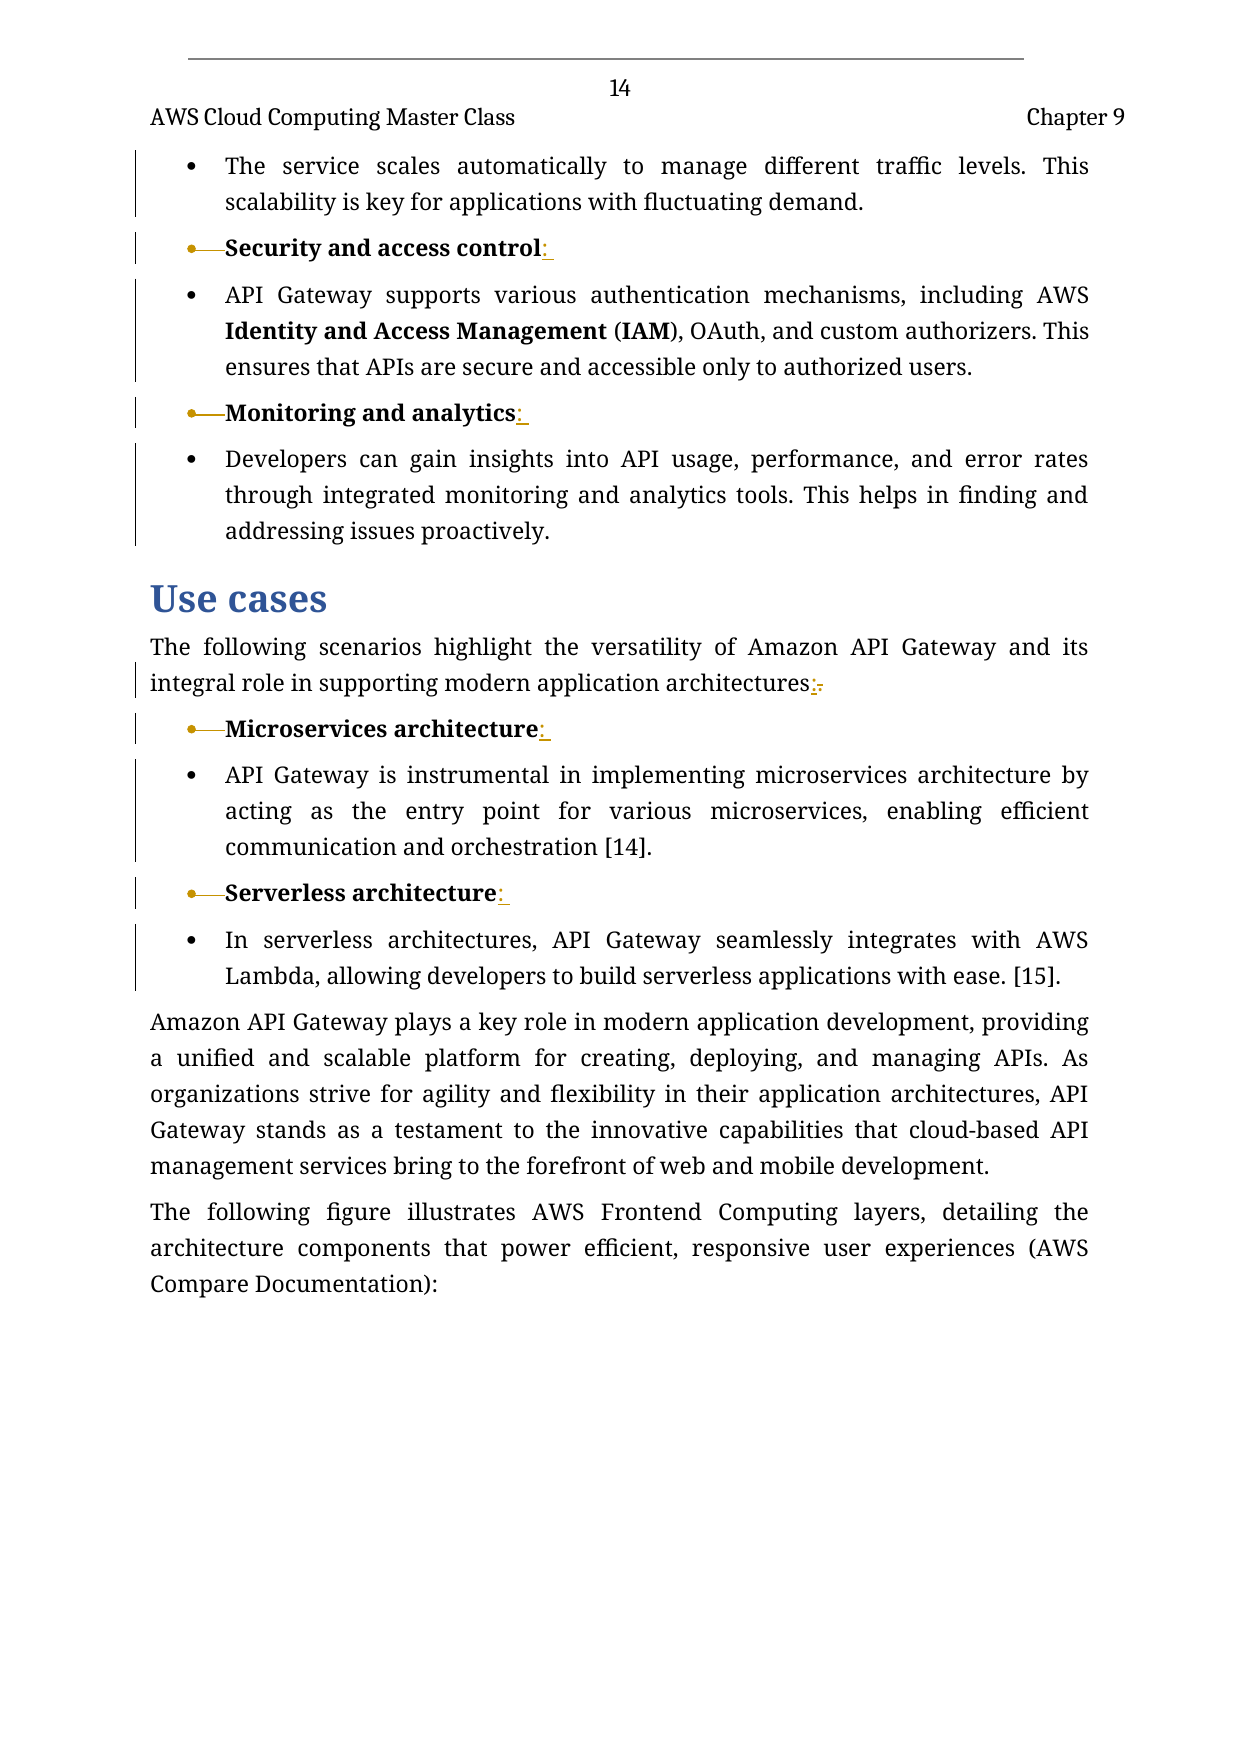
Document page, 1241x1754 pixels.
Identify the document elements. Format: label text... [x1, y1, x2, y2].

list API Gateway supports various authentication mechanisms, including AWS Identity and Access Management (IAM), OAuth, and custom authorizers. This ensures that APIs are secure and accessible only to authorized users. [187, 279, 1090, 382]
list API Gateway is instrumental in implementing microservices architecture by acting as the entry point for various microservices, enabling efficient communication and orchestration. [187, 759, 1090, 862]
list In serverless architectures, API Gateway seamlessly integrates with AWS Lambda, allowing developers to build serverless applications with ease.. [187, 924, 1090, 991]
text The following scenarios highlight the versatility of Amazon API Gateway and its integral role in supporting modern application architectures [150, 631, 1090, 698]
subtitle Use cases [150, 572, 1090, 623]
text Amazon API Gateway plays a key role in modern application development, providing a unified and scalable platform for creating, deploying, and managing APIs. As organizations strive for agility and flexibility in their application architectures, API Gateway stands as a testament to the innovative capabilities that cloud-based API management services bring to the forefront of web and mobile development. [150, 1006, 1090, 1181]
list Monitoring and analytics [187, 397, 1090, 428]
list Developers can gain insights into API usage, performance, and error rates through integrated monitoring and analytics tools. This helps in finding and addressing issues proactively. [187, 443, 1090, 546]
list Serverless architecture [187, 877, 1090, 909]
list Security and access control [187, 232, 1090, 263]
text The following figure illustrates AWS Frontend Computing layers, detailing the architecture components that power efficient, responsive user experiences (AWS Compare Documentation): [150, 1196, 1090, 1299]
list Microservices architecture [187, 713, 1090, 744]
list The service scales automatically to manage different traffic levels. This scalability is key for applications with fluctuating demand. [187, 150, 1090, 217]
